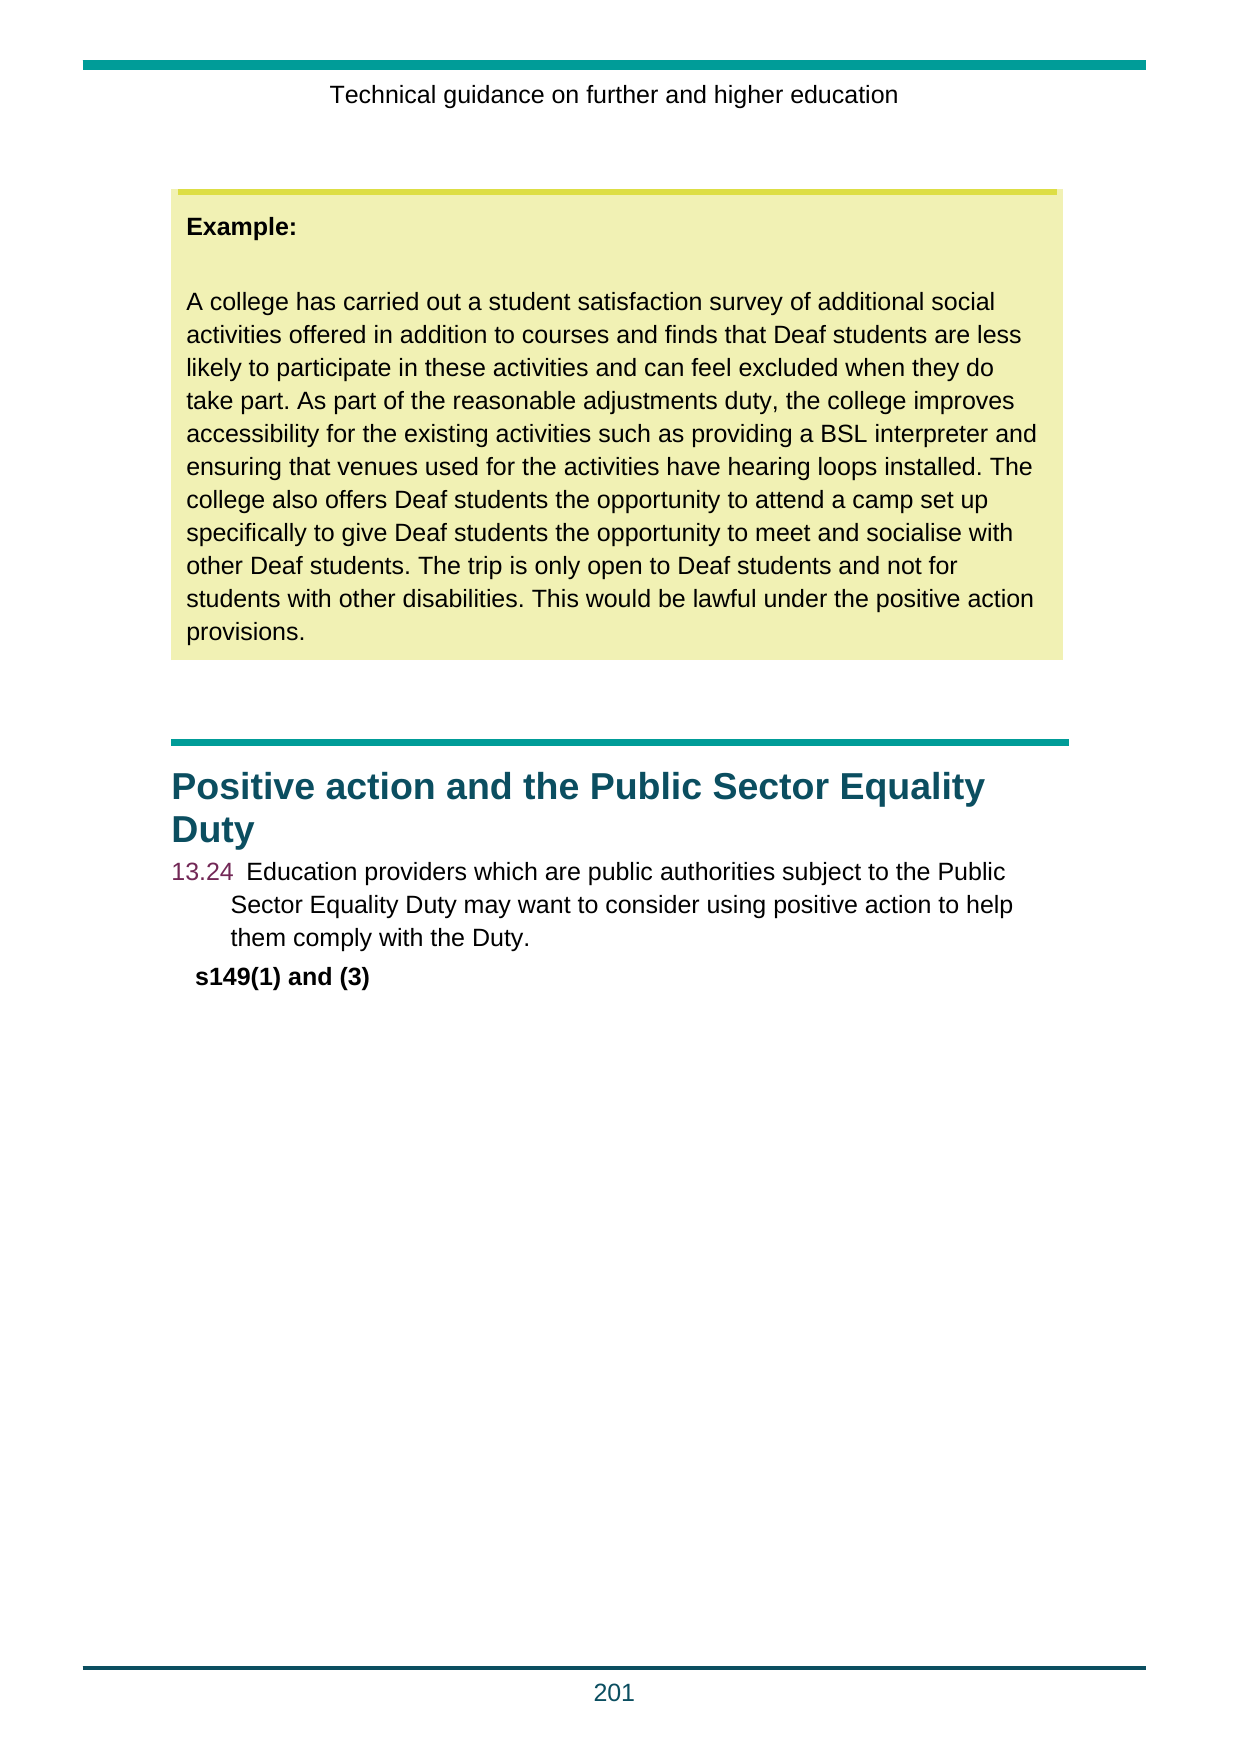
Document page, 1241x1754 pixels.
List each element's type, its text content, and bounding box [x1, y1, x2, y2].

text A college has carried out a student satisfaction survey of additional social activities offered in addition to courses and finds that Deaf students are less likely to participate in these activities and can feel excluded when they do take part. As part of the reasonable adjustments duty, the college improves accessibility for the existing activities such as providing a BSL interpreter and ensuring that venues used for the activities have hearing loops installed. The college also offers Deaf students the opportunity to attend a camp set up specifically to give Deaf students the opportunity to meet and socialise with other Deaf students. The trip is only open to Deaf students and not for students with other disabilities. This would be lawful under the positive action provisions. [178, 264, 1057, 648]
subtitle Positive action and the Public Sector Equality Duty [171, 746, 1069, 851]
title Example: [178, 195, 1057, 241]
list s149(1) and (3) [195, 962, 1069, 991]
list Education providers which are public authorities subject to the Public Sector Equality Duty may want to consider using positive action to help them comply with the Duty. [171, 857, 1069, 952]
